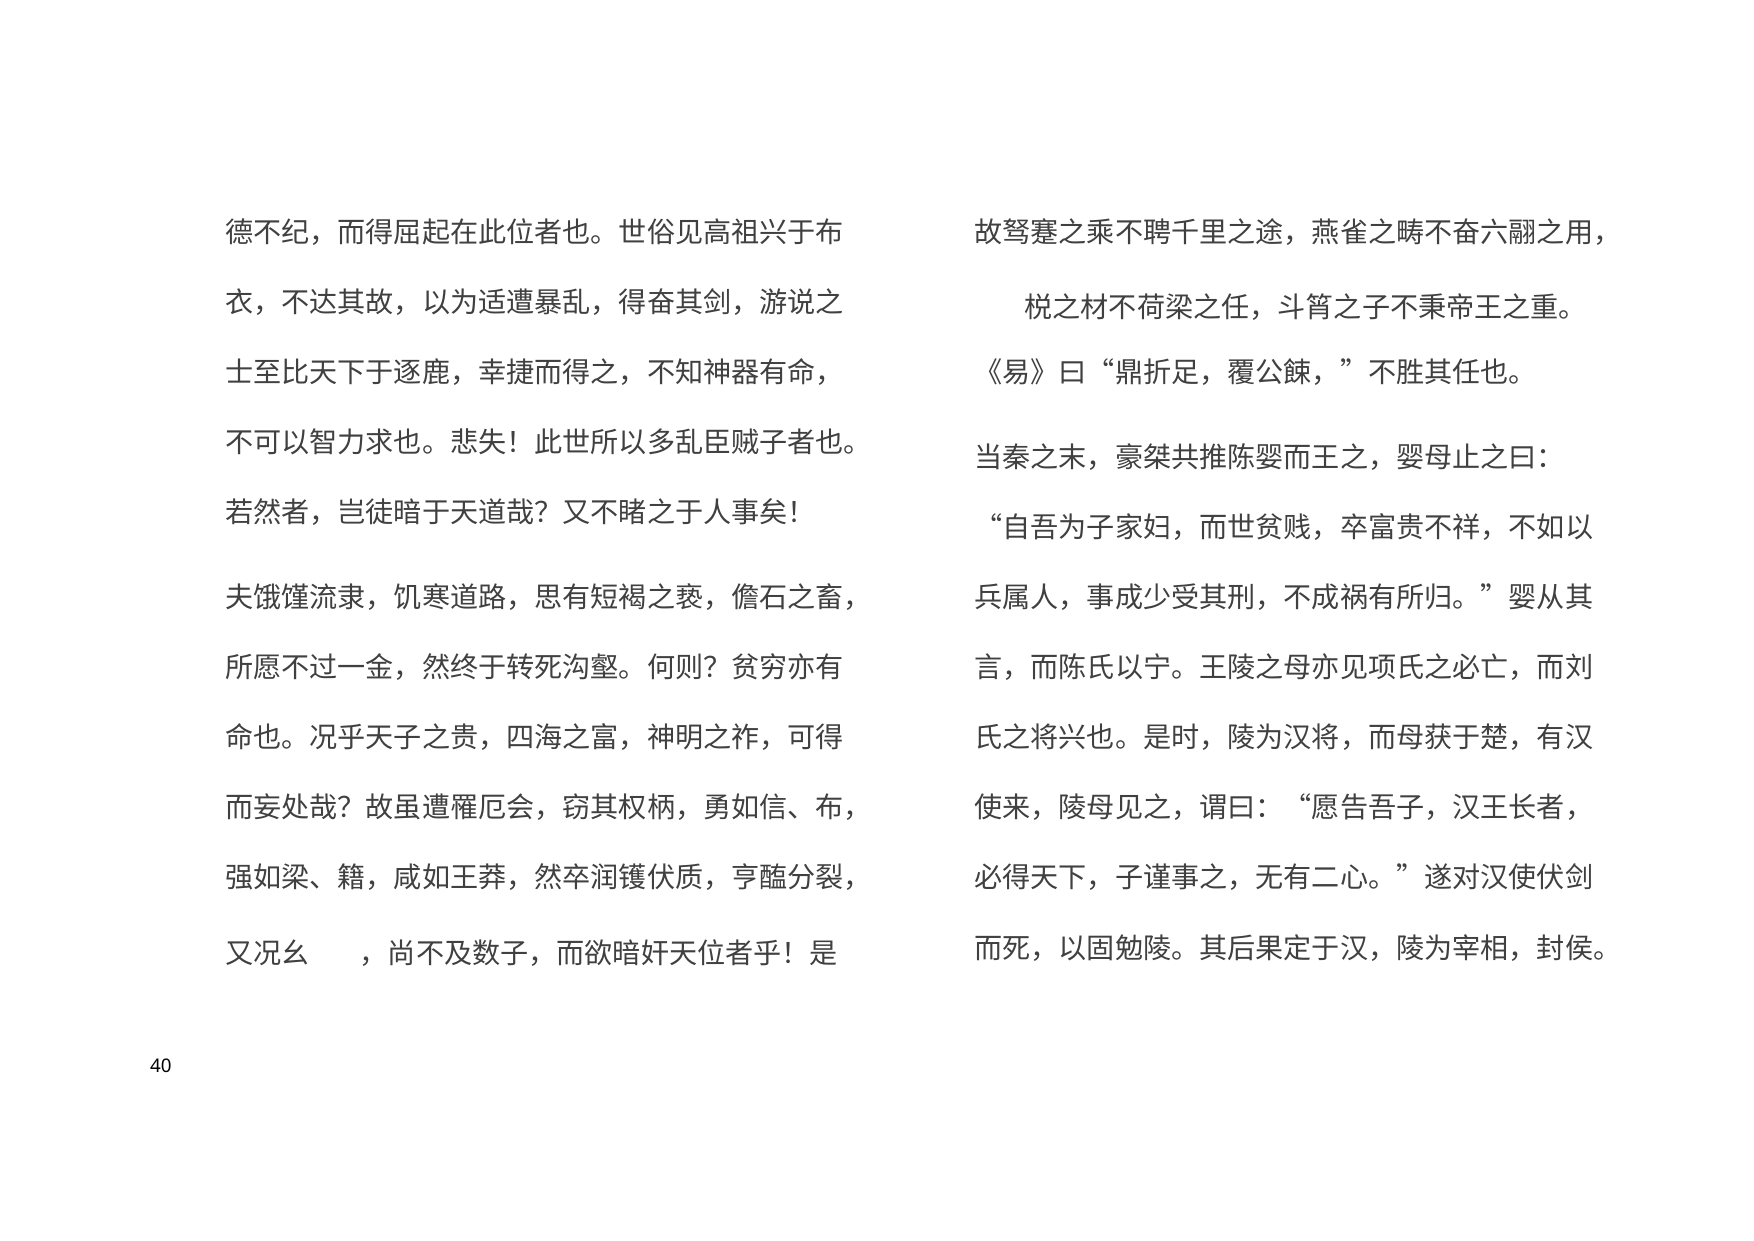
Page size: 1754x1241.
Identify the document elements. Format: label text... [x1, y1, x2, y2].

text 夫饿馑流隶，饥寒道路，思有短褐之亵，儋石之畜，所愿不过一金，然终于转死沟壑。何则？贫穷亦有命也。况乎天子之贵，四海之富，神明之祚，可得而妄处哉？故虽遭罹厄会，窃其权柄，勇如信、布，强如梁、籍，咸如王莽，然卒润镬伏质，亨醢分裂，又况幺，尚不及数子，而欲暗奸天位者乎！是故驽蹇之乘不聘千里之途，燕雀之畴不奋六翮之用，棁之材不荷梁之任，斗筲之子不秉帝王之重。《易》曰“鼎折足，覆公餗，”不胜其任也。 [225, 563, 855, 978]
text 夫饿馑流隶，饥寒道路，思有短褐之亵，儋石之畜，所愿不过一金，然终于转死沟壑。何则？贫穷亦有命也。况乎天子之贵，四海之富，神明之祚，可得而妄处哉？故虽遭罹厄会，窃其权柄，勇如信、布，强如梁、籍，咸如王莽，然卒润镬伏质，亨醢分裂，又况幺，尚不及数子，而欲暗奸天位者乎！是故驽蹇之乘不聘千里之途，燕雀之畴不奋六翮之用，棁之材不荷梁之任，斗筲之子不秉帝王之重。《易》曰“鼎折足，覆公餗，”不胜其任也。 [974, 197, 1604, 403]
